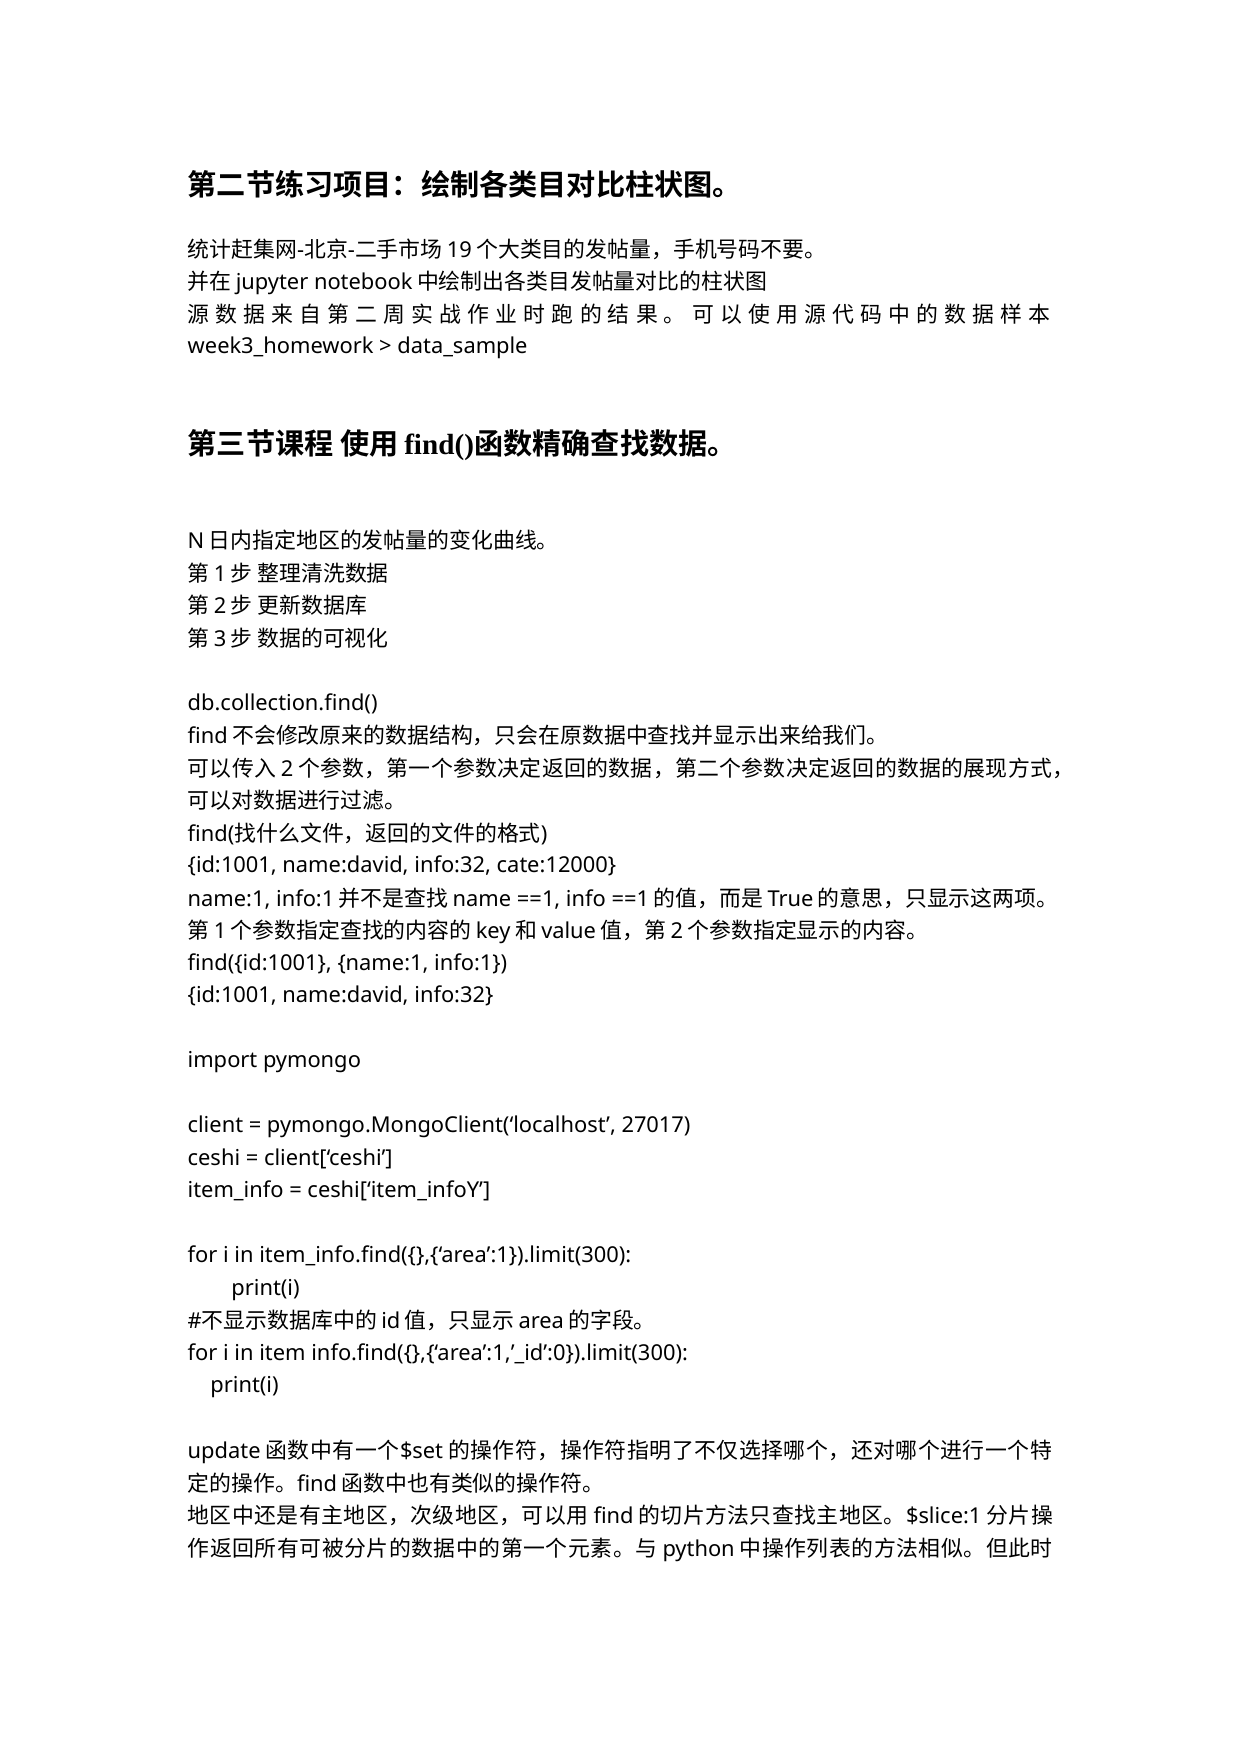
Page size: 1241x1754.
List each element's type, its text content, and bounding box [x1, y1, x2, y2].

text db.collection.find() [187, 685, 1053, 718]
text {id:1001, name:david, info:32} [187, 978, 1053, 1010]
text name:1, info:1并不是查找name ==1, info ==1的值，而是True的意思，只显示这两项。 [187, 880, 1053, 913]
text for i in item info.find({},{‘area’:1,’_id’:0}).limit(300): [187, 1335, 1053, 1368]
text 可以传入2个参数，第一个参数决定返回的数据，第二个参数决定返回的数据的展现方式，可以对数据进行过滤。 [187, 750, 1053, 815]
text print(i) [187, 1368, 1053, 1400]
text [187, 1498, 1053, 1563]
text 第1步 整理清洗数据 [187, 555, 1053, 588]
text import pymongo [187, 1043, 1053, 1075]
text 第2步 更新数据库 [187, 588, 1053, 620]
subtitle 第三节课程 使用find()函数精确查找数据。 [187, 421, 1053, 463]
text client = pymongo.MongoClient(‘localhost’, 27017) [187, 1108, 1053, 1140]
text 并在jupyter notebook中绘制出各类目发帖量对比的柱状图 [187, 264, 1053, 296]
text find不会修改原来的数据结构，只会在原数据中查找并显示出来给我们。 [187, 718, 1053, 750]
text find({id:1001}, {name:1, info:1}) [187, 945, 1053, 978]
text find(找什么文件，返回的文件的格式) [187, 815, 1053, 848]
text N日内指定地区的发帖量的变化曲线。 [187, 523, 1053, 555]
text #不显示数据库中的id值，只显示area的字段。 [187, 1303, 1053, 1335]
text 源数据来自第二周实战作业时跑的结果。可以使用源代码中的数据样本week3_homework > data_sample [187, 296, 1053, 361]
text 统计赶集网-北京-二手市场19个大类目的发帖量，手机号码不要。 [187, 231, 1053, 264]
text ceshi = client[‘ceshi’] [187, 1140, 1053, 1173]
text for i in item_info.find({},{‘area’:1}).limit(300): [187, 1238, 1053, 1270]
subtitle 第二节练习项目：绘制各类目对比柱状图。 [187, 162, 1053, 204]
text 第1个参数指定查找的内容的key和value值，第2个参数指定显示的内容。 [187, 913, 1053, 945]
text item_info = ceshi[‘item_infoY’] [187, 1173, 1053, 1205]
text {id:1001, name:david, info:32, cate:12000} [187, 848, 1053, 880]
text 第3步 数据的可视化 [187, 620, 1053, 653]
text update函数中有一个$set的操作符，操作符指明了不仅选择哪个，还对哪个进行一个特定的操作。find函数中也有类似的操作符。 [187, 1433, 1053, 1498]
text print(i) [187, 1270, 1053, 1303]
